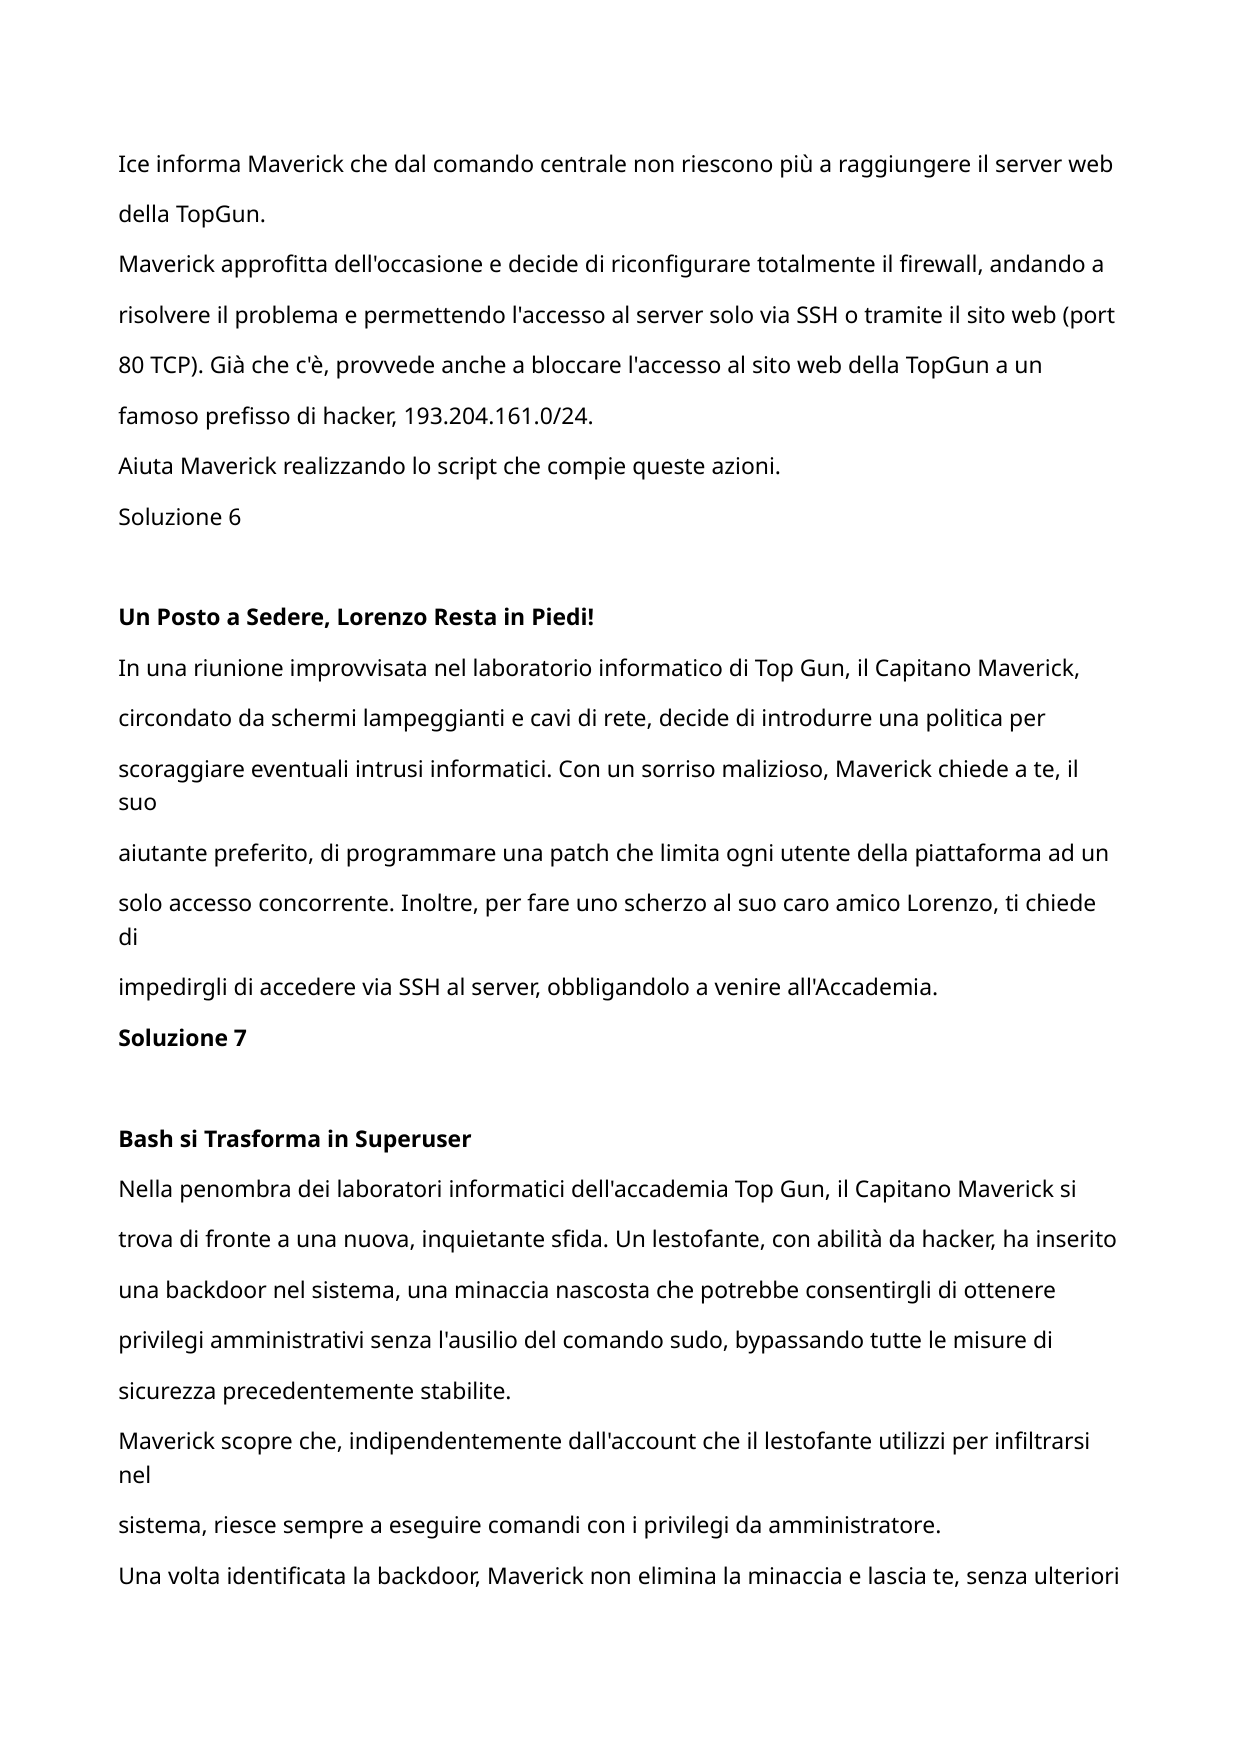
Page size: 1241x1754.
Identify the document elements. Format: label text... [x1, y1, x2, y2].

text Una volta identificata la backdoor, Maverick non elimina la minaccia e lascia te, senza ulteriori [118, 1560, 1122, 1591]
text In una riunione improvvisata nel laboratorio informatico di Top Gun, il Capitano Maverick, [118, 652, 1122, 683]
text Soluzione 7 [118, 1022, 1122, 1053]
text scoraggiare eventuali intrusi informatici. Con un sorriso malizioso, Maverick chiede a te, il suo [118, 753, 1122, 818]
text della TopGun. [118, 198, 1122, 229]
text aiutante preferito, di programmare una patch che limita ogni utente della piattaforma ad un [118, 837, 1122, 868]
text trova di fronte a una nuova, inquietante sfida. Un lestofante, con abilità da hacker, ha inserito [118, 1223, 1122, 1255]
text Un Posto a Sedere, Lorenzo Resta in Piedi! [118, 601, 1122, 633]
text solo accesso concorrente. Inoltre, per fare uno scherzo al suo caro amico Lorenzo, ti chiede di [118, 887, 1122, 952]
text Soluzione 6 [118, 501, 1122, 532]
text 80 TCP). Già che c'è, provvede anche a bloccare l'accesso al sito web della TopGun a un [118, 349, 1122, 381]
text Nella penombra dei laboratori informatici dell'accademia Top Gun, il Capitano Maverick si [118, 1173, 1122, 1204]
text Maverick approfitta dell'occasione e decide di riconfigurare totalmente il firewall, andando a [118, 248, 1122, 280]
text una backdoor nel sistema, una minaccia nascosta che potrebbe consentirgli di ottenere [118, 1274, 1122, 1305]
text famoso prefisso di hacker, 193.204.161.0/24. [118, 400, 1122, 431]
text Maverick scopre che, indipendentemente dall'account che il lestofante utilizzi per infiltrarsi nel [118, 1425, 1122, 1490]
text sicurezza precedentemente stabilite. [118, 1375, 1122, 1406]
text impedirgli di accedere via SSH al server, obbligandolo a venire all'Accademia. [118, 971, 1122, 1003]
text Aiuta Maverick realizzando lo script che compie queste azioni. [118, 450, 1122, 481]
text risolvere il problema e permettendo l'accesso al server solo via SSH o tramite il sito web (port [118, 299, 1122, 330]
text Bash si Trasforma in Superuser [118, 1123, 1122, 1154]
text sistema, riesce sempre a eseguire comandi con i privilegi da amministratore. [118, 1509, 1122, 1541]
text privilegi amministrativi senza l'ausilio del comando sudo, bypassando tutte le misure di [118, 1324, 1122, 1356]
text circondato da schermi lampeggianti e cavi di rete, decide di introdurre una politica per [118, 702, 1122, 733]
text Ice informa Maverick che dal comando centrale non riescono più a raggiungere il server web [118, 148, 1122, 179]
